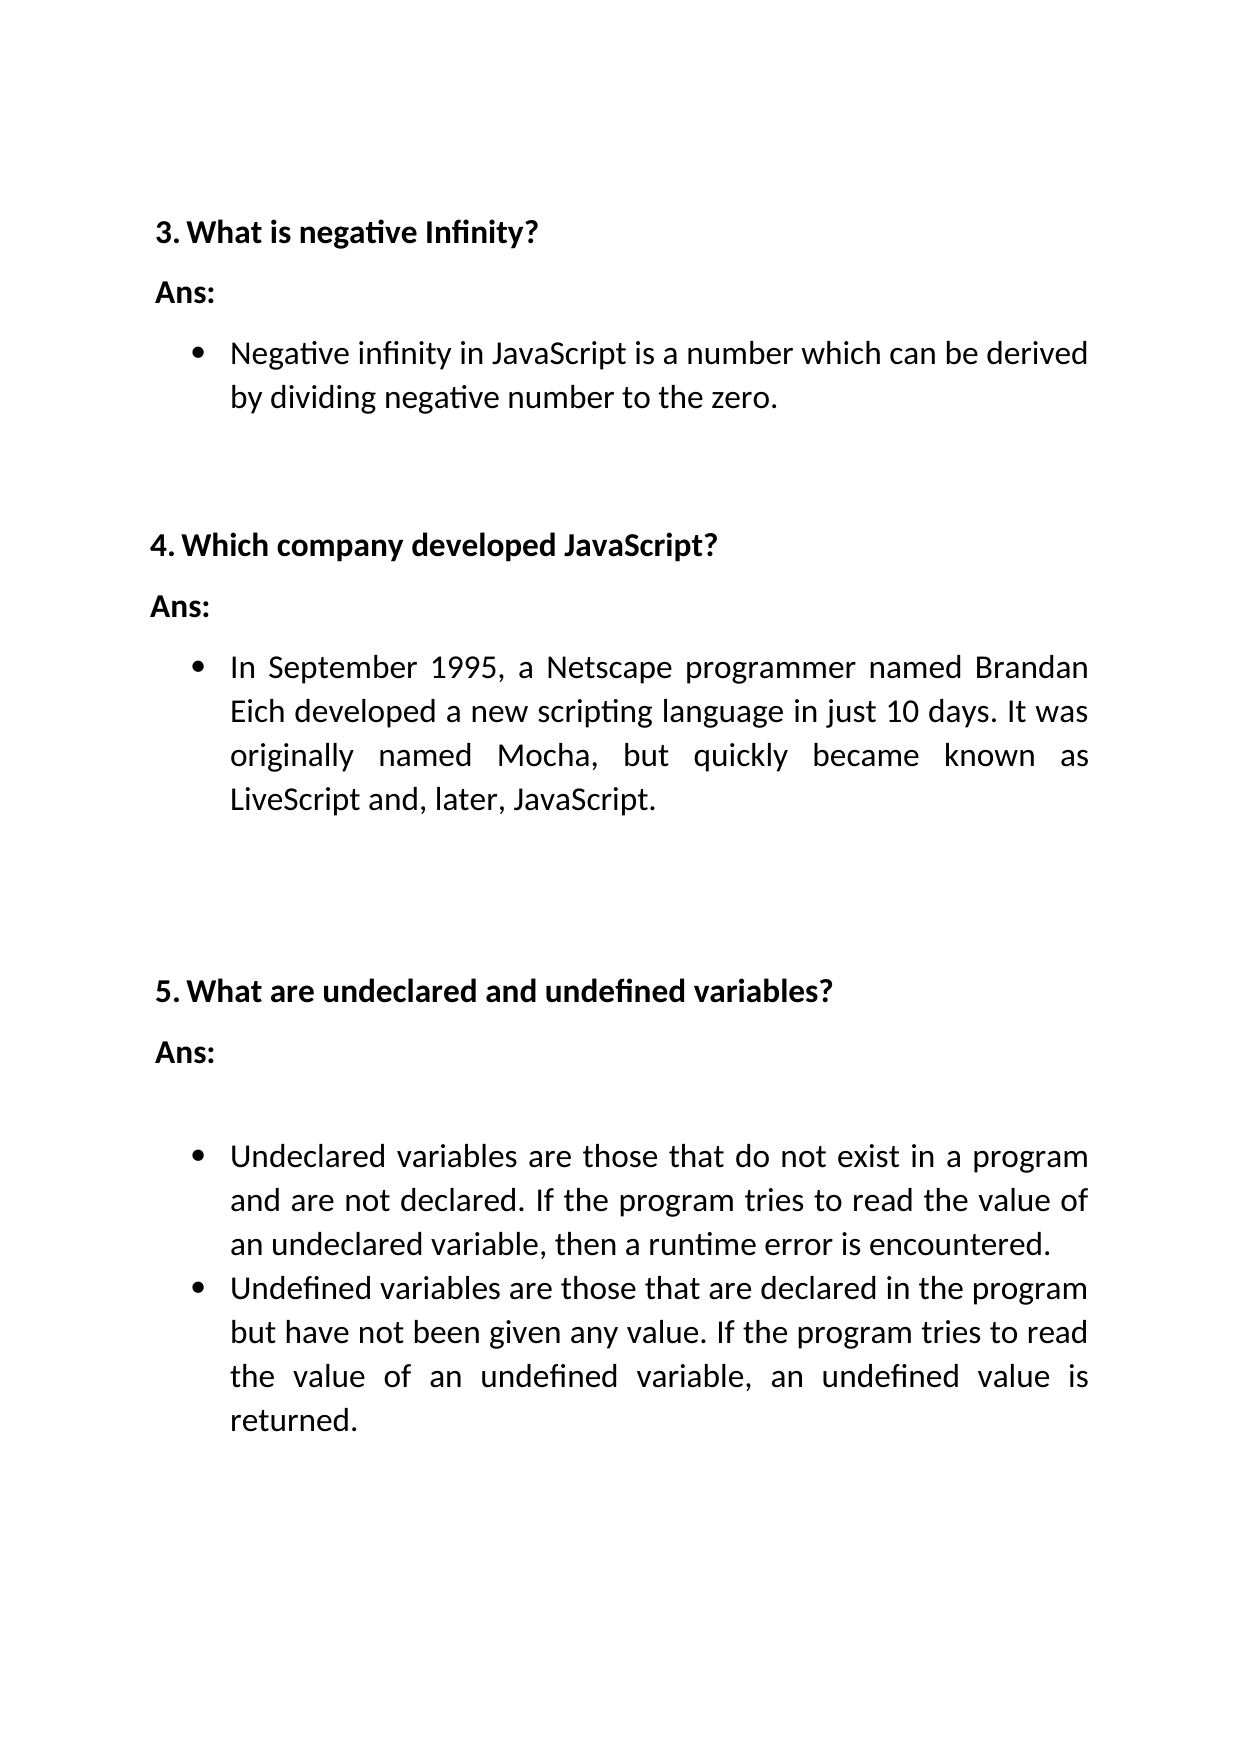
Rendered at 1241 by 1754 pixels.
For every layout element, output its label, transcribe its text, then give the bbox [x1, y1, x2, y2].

list In September 1995, a Netscape programmer named Brandan Eich developed a new scripting language in just 10 days. It was originally named Mocha, but quickly became known as LiveScript and, later, JavaScript. [192, 646, 1090, 818]
text Ans: [155, 271, 1090, 312]
text 4. Which company developed JavaScript? [150, 524, 1090, 565]
text 3. What is negative Infinity? [155, 211, 1090, 251]
list Undefined variables are those that are declared in the program but have not been given any value. If the program tries to read the value of an undefined variable, an undefined value is returned. [192, 1267, 1090, 1440]
text 5. What are undeclared and undefined variables? [155, 970, 1090, 1011]
list Negative infinity in JavaScript is a number which can be derived by dividing negative number to the zero. [192, 332, 1090, 417]
list Undeclared variables are those that do not exist in a program and are not declared. If the program tries to read the value of an undeclared variable, then a runtime error is encountered. [192, 1135, 1090, 1264]
text Ans: [150, 585, 1090, 626]
text Ans: [155, 1031, 1090, 1071]
